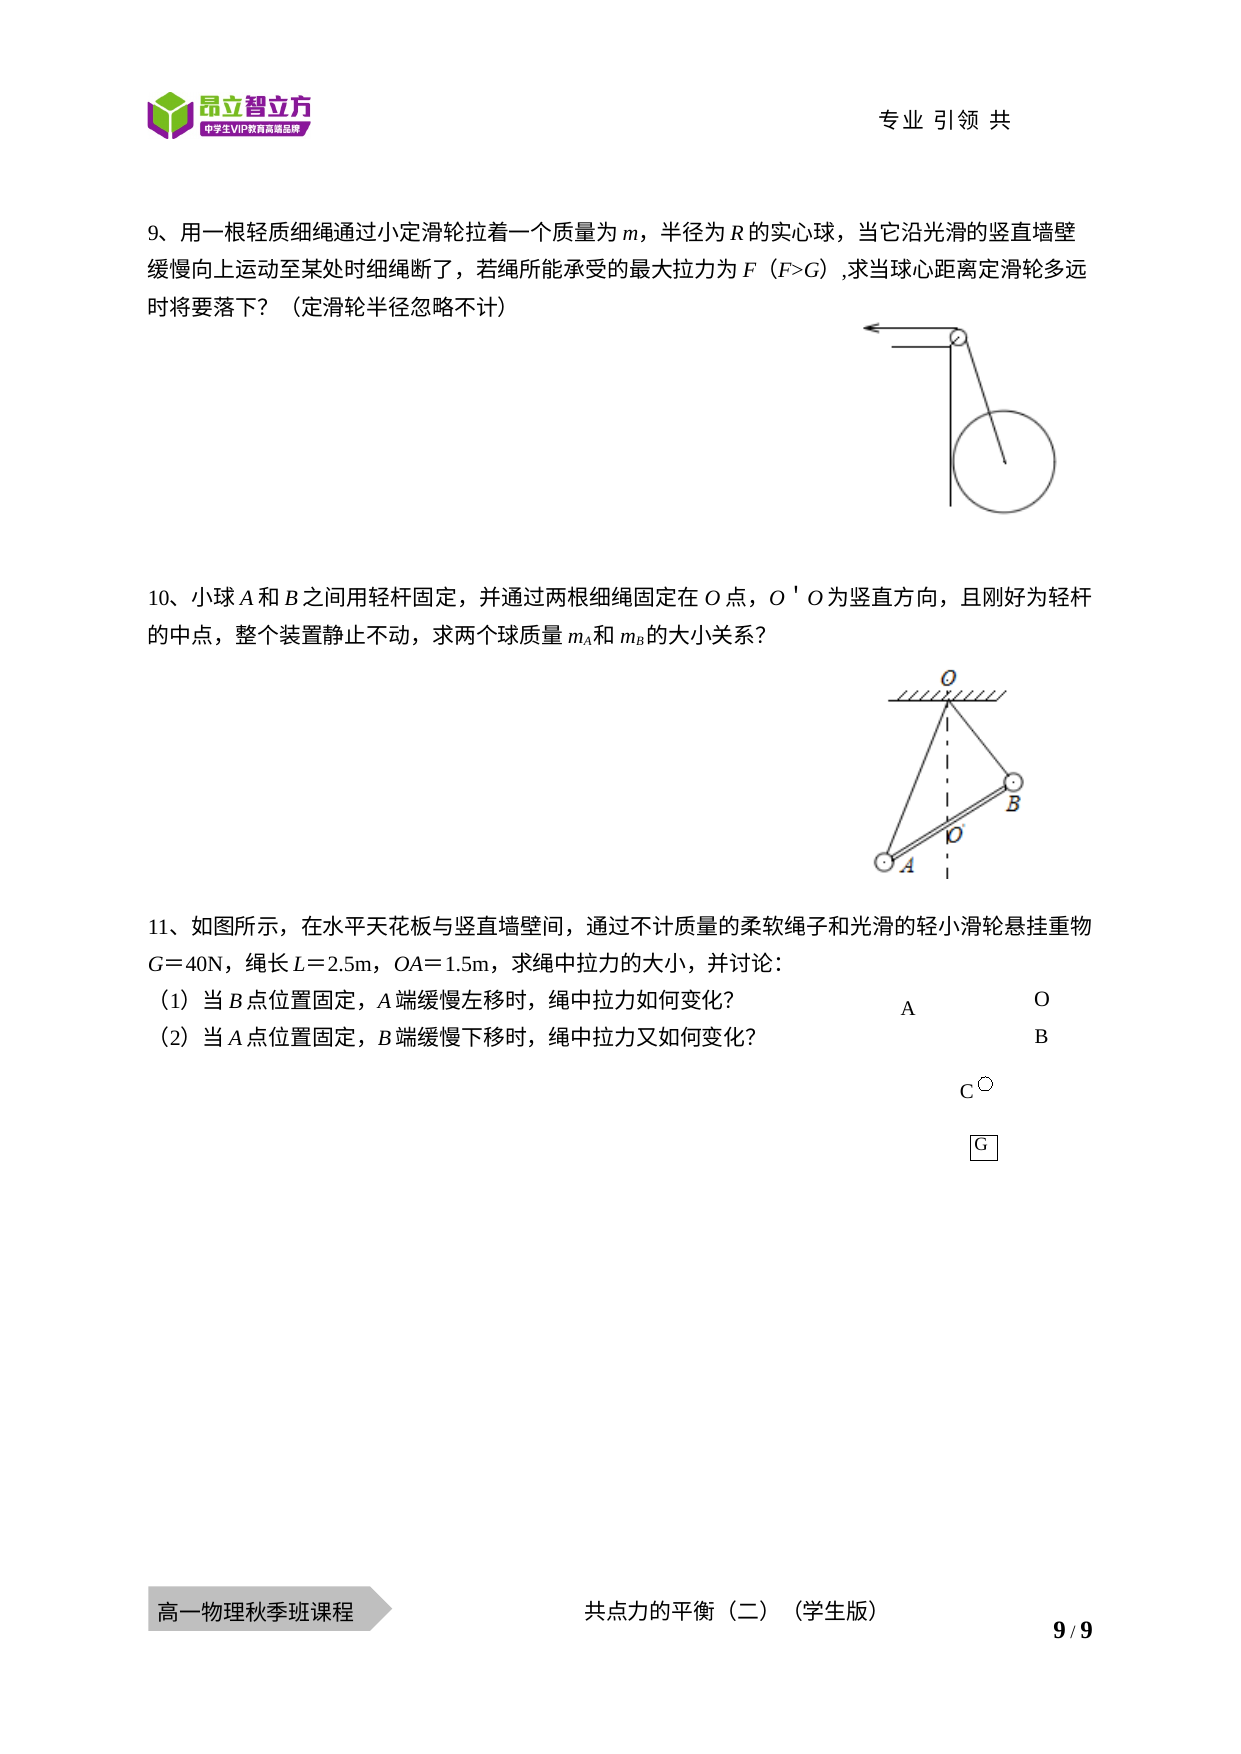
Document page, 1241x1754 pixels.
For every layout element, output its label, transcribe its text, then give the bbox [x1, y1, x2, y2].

picture [868, 661, 1046, 879]
text （1）当B点位置固定，A端缓慢左移时，绳中拉力如何变化？ [148, 983, 1092, 1015]
list 小球A和B之间用轻杆固定，并通过两根细绳固定在O点，O＇O为竖直方向，且刚好为轻杆的中点，整个装置静止不动，求两个球质量mA和mB的大小关系？ [148, 580, 1092, 650]
picture [859, 304, 1060, 532]
text 11、如图所示，在水平天花板与竖直墙壁间，通过不计质量的柔软绳子和光滑的轻小滑轮悬挂重物G＝40N，绳长L＝2.5m，OA＝1.5m，求绳中拉力的大小，并讨论： [148, 908, 1092, 978]
text （2）当A点位置固定，B端缓慢下移时，绳中拉力又如何变化？ [148, 1020, 1092, 1052]
picture [147, 92, 311, 139]
text 9、用一根轻质细绳通过小定滑轮拉着一个质量为m，半径为R的实心球，当它沿光滑的竖直墙壁缓慢向上运动至某处时细绳断了，若绳所能承受的最大拉力为F（F>G）,求当球心距离定滑轮多远时将要落下？（定滑轮半径忽略不计） [148, 214, 1092, 322]
